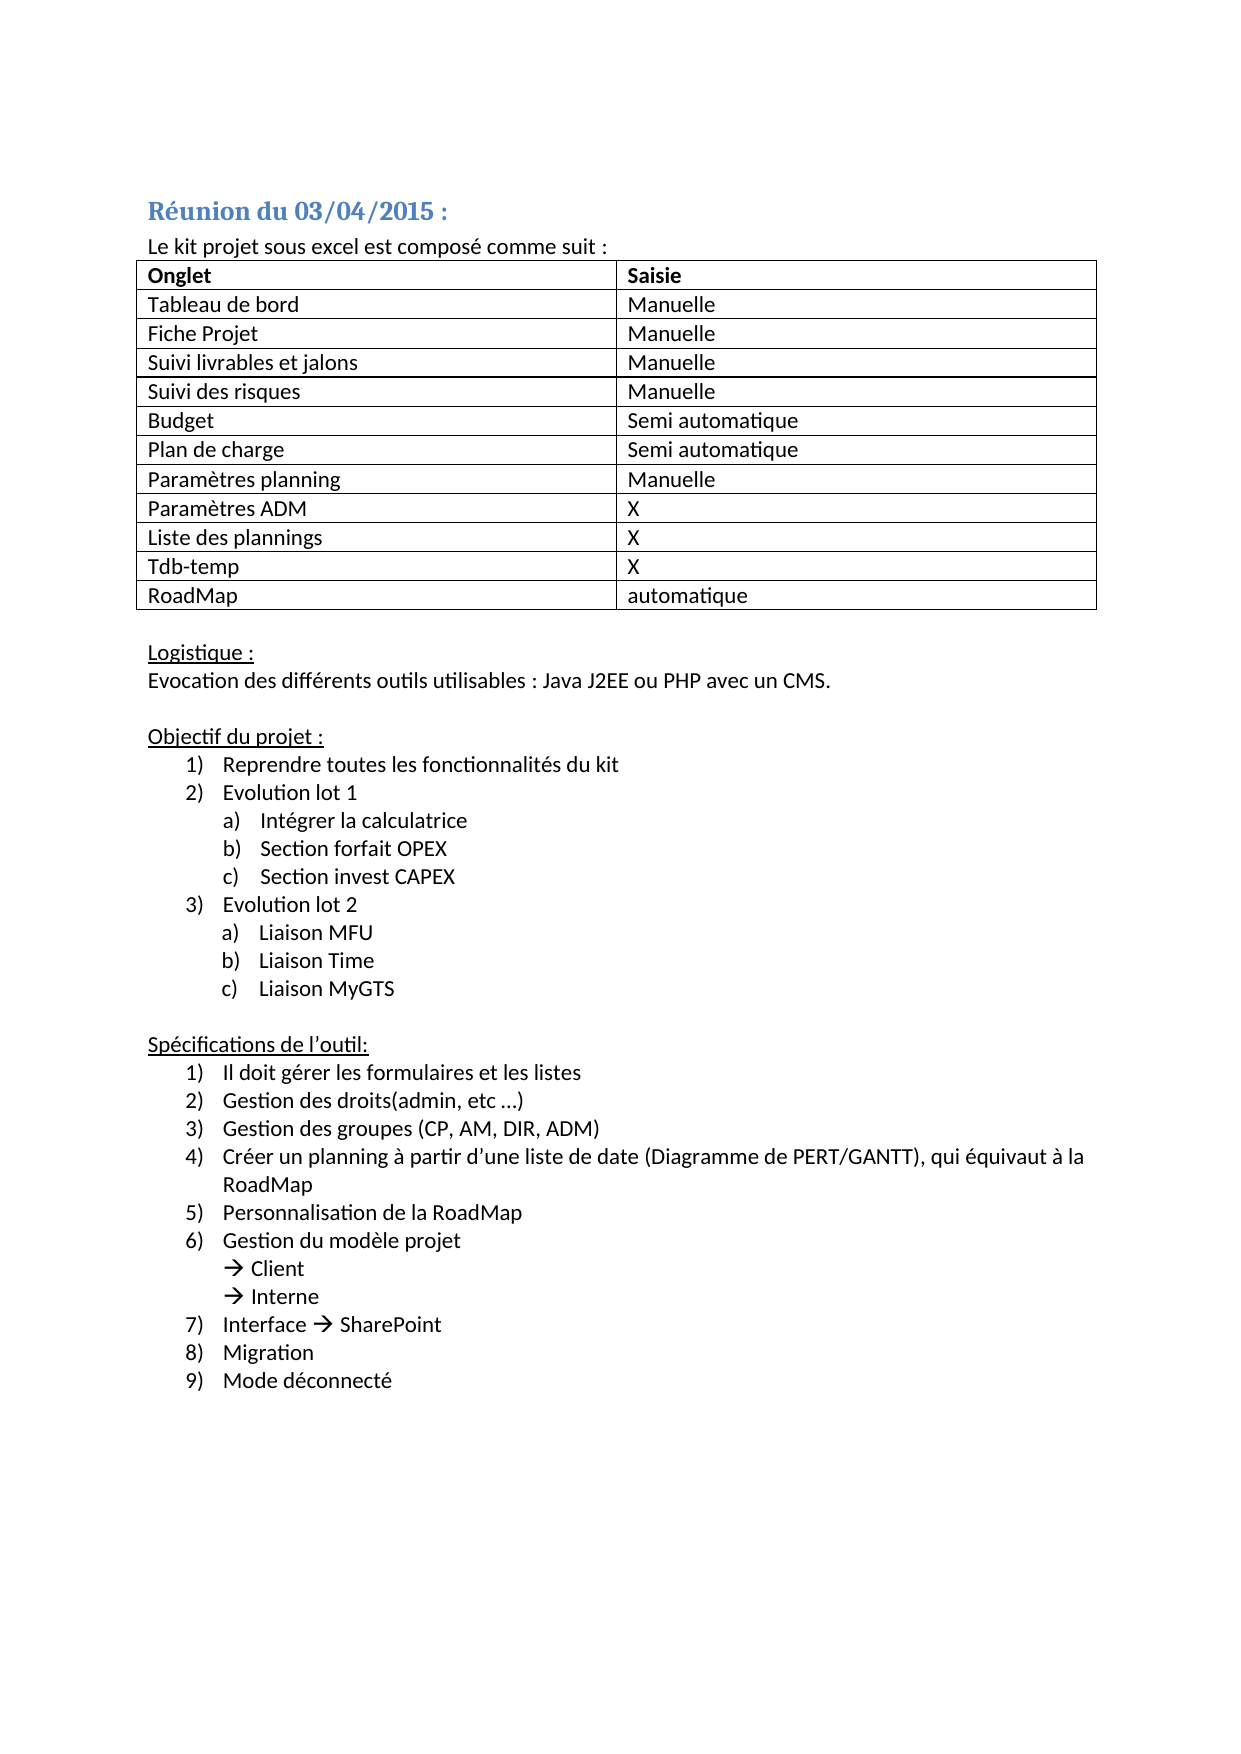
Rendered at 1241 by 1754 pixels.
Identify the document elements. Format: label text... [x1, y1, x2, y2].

table_cell Fiche Projet [137, 319, 616, 347]
table_cell Semi automatique [617, 407, 1096, 434]
list Liaison Time [221, 946, 1093, 974]
list Gestion des droits(admin, etc …) [185, 1086, 1093, 1114]
text Evocation des différents outils utilisables : Java J2EE ou PHP avec un CMS. [148, 666, 1093, 694]
table_cell Liste des plannings [137, 523, 616, 551]
table_cell Budget [137, 407, 616, 434]
list Mode déconnecté [185, 1367, 1093, 1394]
list Interface SharePoint [185, 1311, 1093, 1338]
table_cell Manuelle [617, 465, 1096, 493]
table_cell X [617, 552, 1096, 580]
table_cell Paramètres ADM [137, 494, 616, 522]
table_cell X [617, 494, 1096, 522]
text Objectif du projet : [148, 722, 1093, 750]
table_header Onglet [137, 261, 616, 289]
table_cell Tableau de bord [137, 290, 616, 318]
text Spécifications de l’outil: [148, 1030, 1093, 1058]
list Gestion des groupes (CP, AM, DIR, ADM) [185, 1114, 1093, 1142]
list Section forfait OPEX [223, 834, 1093, 862]
table_cell Plan de charge [137, 436, 616, 464]
table_cell automatique [617, 581, 1096, 609]
list Client [223, 1254, 1093, 1282]
text Logistique : [148, 638, 1093, 666]
table_cell Manuelle [617, 290, 1096, 318]
table_cell X [617, 523, 1096, 551]
list Reprendre toutes les fonctionnalités du kit [185, 750, 1093, 778]
list Gestion du modèle projet [185, 1226, 1093, 1254]
list Section invest CAPEX [223, 862, 1093, 890]
list Personnalisation de la RoadMap [185, 1198, 1093, 1226]
table_cell Tdb-temp [137, 552, 616, 580]
subtitle Réunion du 03/04/2015 : [148, 196, 1093, 228]
table_cell Manuelle [617, 319, 1096, 347]
table_cell Suivi des risques [137, 378, 616, 406]
table_cell Semi automatique [617, 436, 1096, 464]
list Liaison MyGTS [221, 974, 1093, 1002]
table_cell Paramètres planning [137, 465, 616, 493]
list Il doit gérer les formulaires et les listes [185, 1058, 1093, 1086]
list Evolution lot 2 [185, 890, 1093, 918]
list Liaison MFU [221, 918, 1093, 946]
table_cell Manuelle [617, 349, 1096, 376]
table_cell Suivi livrables et jalons [137, 349, 616, 376]
table_cell RoadMap [137, 581, 616, 609]
table_header Saisie [617, 261, 1096, 289]
list Intégrer la calculatrice [223, 806, 1093, 834]
list Créer un planning à partir d’une liste de date (Diagramme de PERT/GANTT), qui équivaut à la RoadMap [185, 1142, 1093, 1198]
table_cell Manuelle [617, 378, 1096, 406]
list Evolution lot 1 [185, 778, 1093, 806]
list Migration [185, 1338, 1093, 1367]
text Le kit projet sous excel est composé comme suit : [148, 232, 1093, 260]
list Interne [223, 1282, 1093, 1311]
